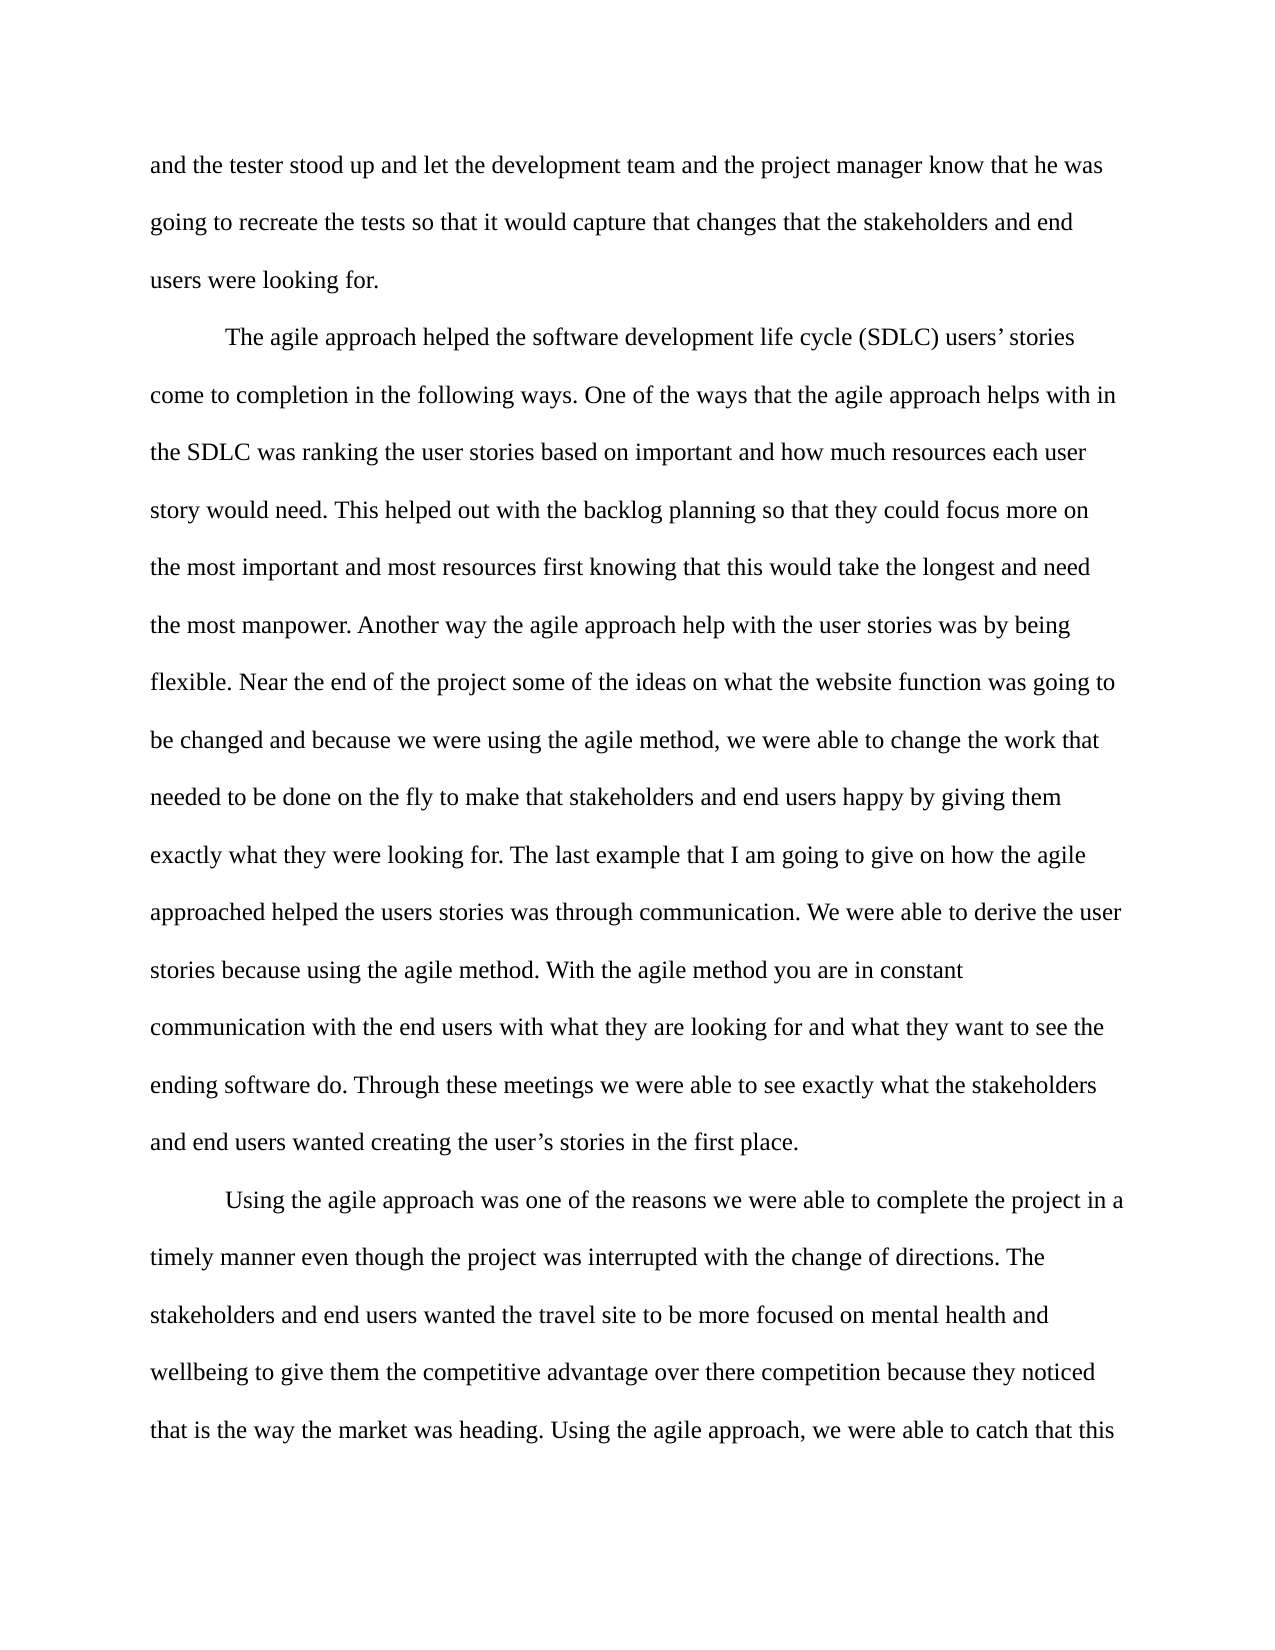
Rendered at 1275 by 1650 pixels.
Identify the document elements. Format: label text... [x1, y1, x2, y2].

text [150, 1185, 1125, 1444]
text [150, 150, 1125, 294]
text The agile approach helped the software development life cycle (SDLC) users’ stories come to completion in the following ways. One of the ways that the agile approach helps with in the SDLC was ranking the user stories based on important and how much resources each user story would need. This helped out with the backlog planning so that they could focus more on the most important and most resources first knowing that this would take the longest and need the most manpower. Another way the agile approach help with the user stories was by being flexible. Near the end of the project some of the ideas on what the website function was going to be changed and because we were using the agile method, we were able to change the work that needed to be done on the fly to make that stakeholders and end users happy by giving them exactly what they were looking for. The last example that I am going to give on how the agile approached helped the users stories was through communication. We were able to derive the user stories because using the agile method. With the agile method you are in constant communication with the end users with what they are looking for and what they want to see the ending software do. Through these meetings we were able to see exactly what the stakeholders and end users wanted creating the user’s stories in the first place. [150, 322, 1125, 1156]
